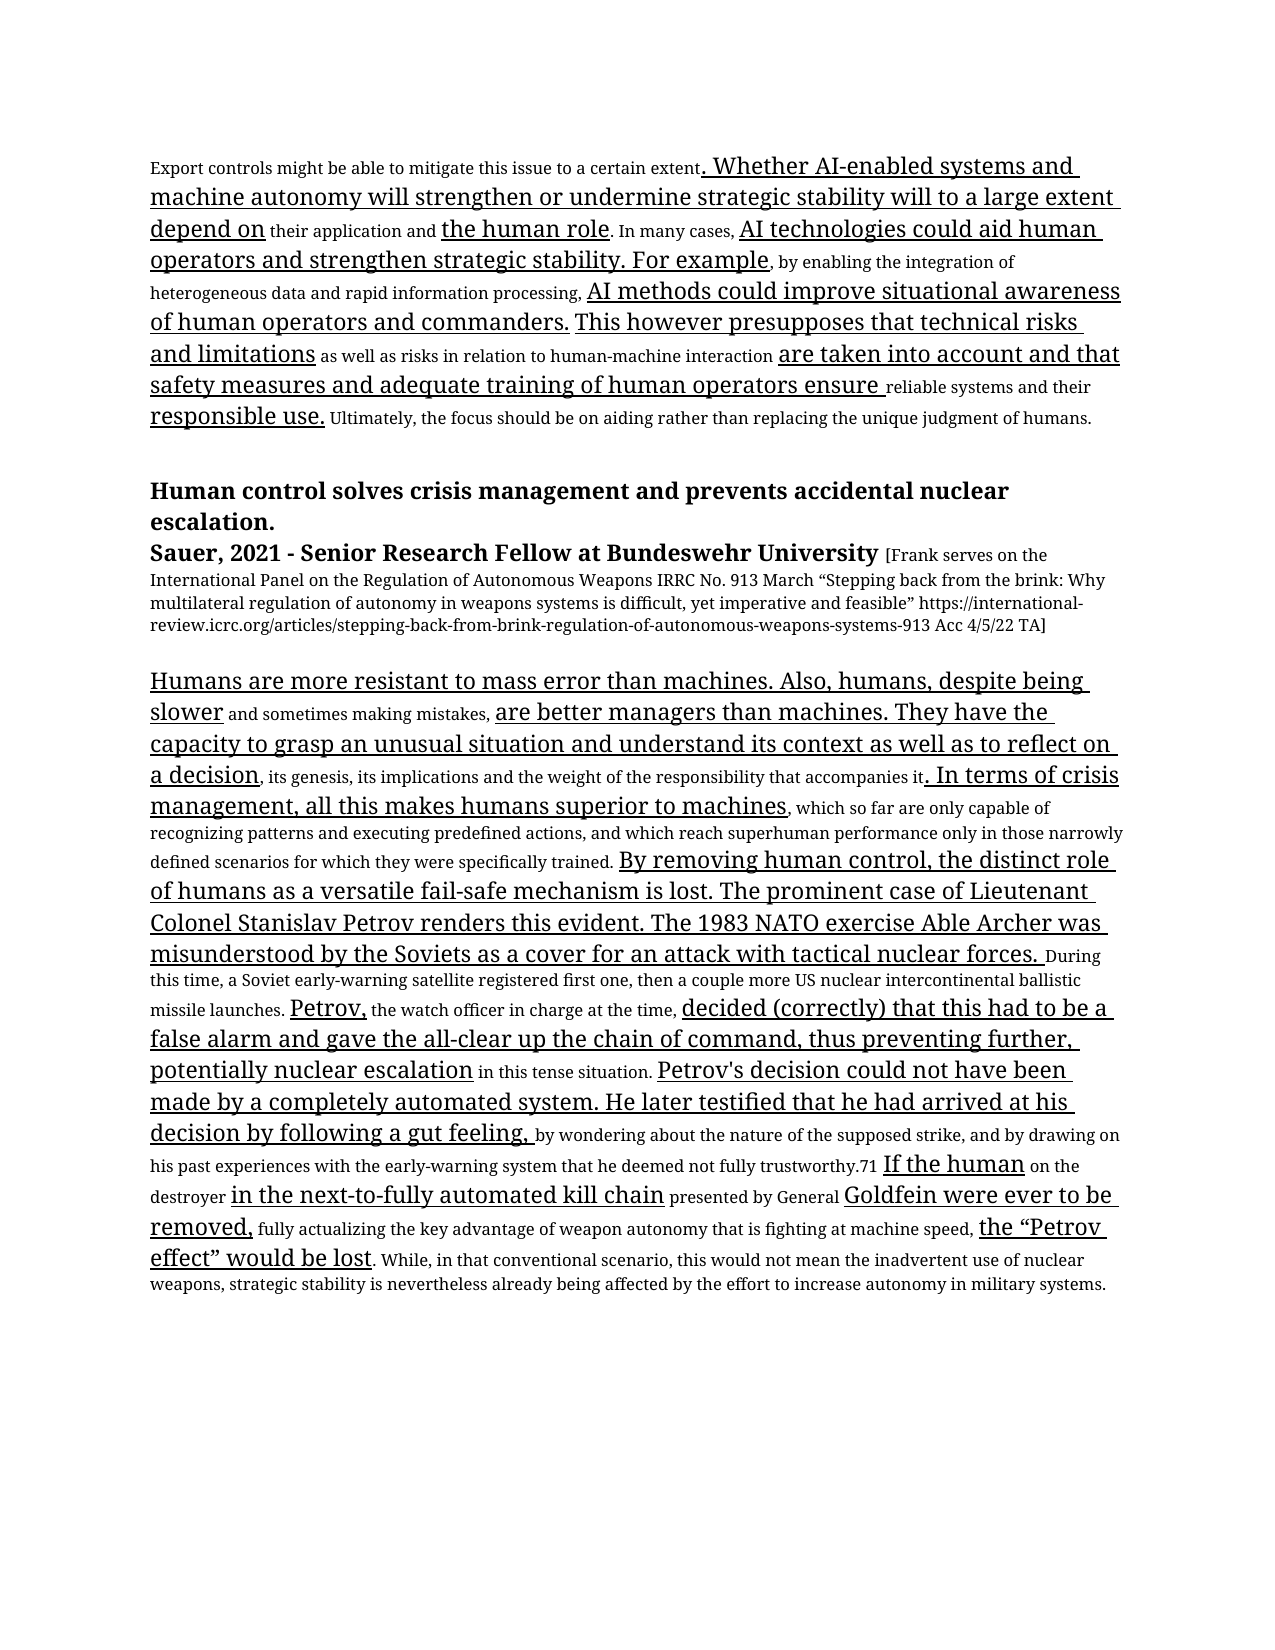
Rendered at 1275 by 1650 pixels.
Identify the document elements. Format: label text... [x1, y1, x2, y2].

subtitle Human control solves crisis management and prevents accidental nuclear escalation. [150, 475, 1125, 537]
text Humans are more resistant to mass error than machines. Also, humans, despite being slower and sometimes making mistakes, are better managers than machines. They have the capacity to grasp an unusual situation and understand its context as well as to reflect on a decision, its genesis, its implications and the weight of the responsibility that accompanies it. In terms of crisis management, all this makes humans superior to machines, which so far are only capable of recognizing patterns and executing predefined actions, and which reach superhuman performance only in those narrowly defined scenarios for which they were specifically trained. By removing human control, the distinct role of humans as a versatile fail-safe mechanism is lost. The prominent case of Lieutenant Colonel Stanislav Petrov renders this evident. The 1983 NATO exercise Able Archer was misunderstood by the Soviets as a cover for an attack with tactical nuclear forces. During this time, a Soviet early-warning satellite registered first one, then a couple more US nuclear intercontinental ballistic missile launches. Petrov, the watch officer in charge at the time, decided (correctly) that this had to be a false alarm and gave the all-clear up the chain of command, thus preventing further, potentially nuclear escalation in this tense situation. Petrov's decision could not have been made by a completely automated system. He later testified that he had arrived at his decision by following a gut feeling, by wondering about the nature of the supposed strike, and by drawing on his past experiences with the early-warning system that he deemed not fully trustworthy.71 If the human on the destroyer in the next-to-fully automated kill chain presented by General Goldfein were ever to be removed, fully actualizing the key advantage of weapon autonomy that is fighting at machine speed, the “Petrov effect” would be lost. While, in that conventional scenario, this would not mean the inadvertent use of nuclear weapons, strategic stability is nevertheless already being affected by the effort to increase autonomy in military systems. [150, 665, 1125, 1296]
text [150, 150, 1125, 431]
text Sauer, 2021 - Senior Research Fellow at Bundeswehr University [Frank serves on the International Panel on the Regulation of Autonomous Weapons IRRC No. 913 March “Stepping back from the brink: Why multilateral regulation of autonomy in weapons systems is difficult, yet imperative and feasible” https://international-review.icrc.org/articles/stepping-back-from-brink-regulation-of-autonomous-weapons-systems-913 Acc 4/5/22 TA] [150, 537, 1125, 637]
